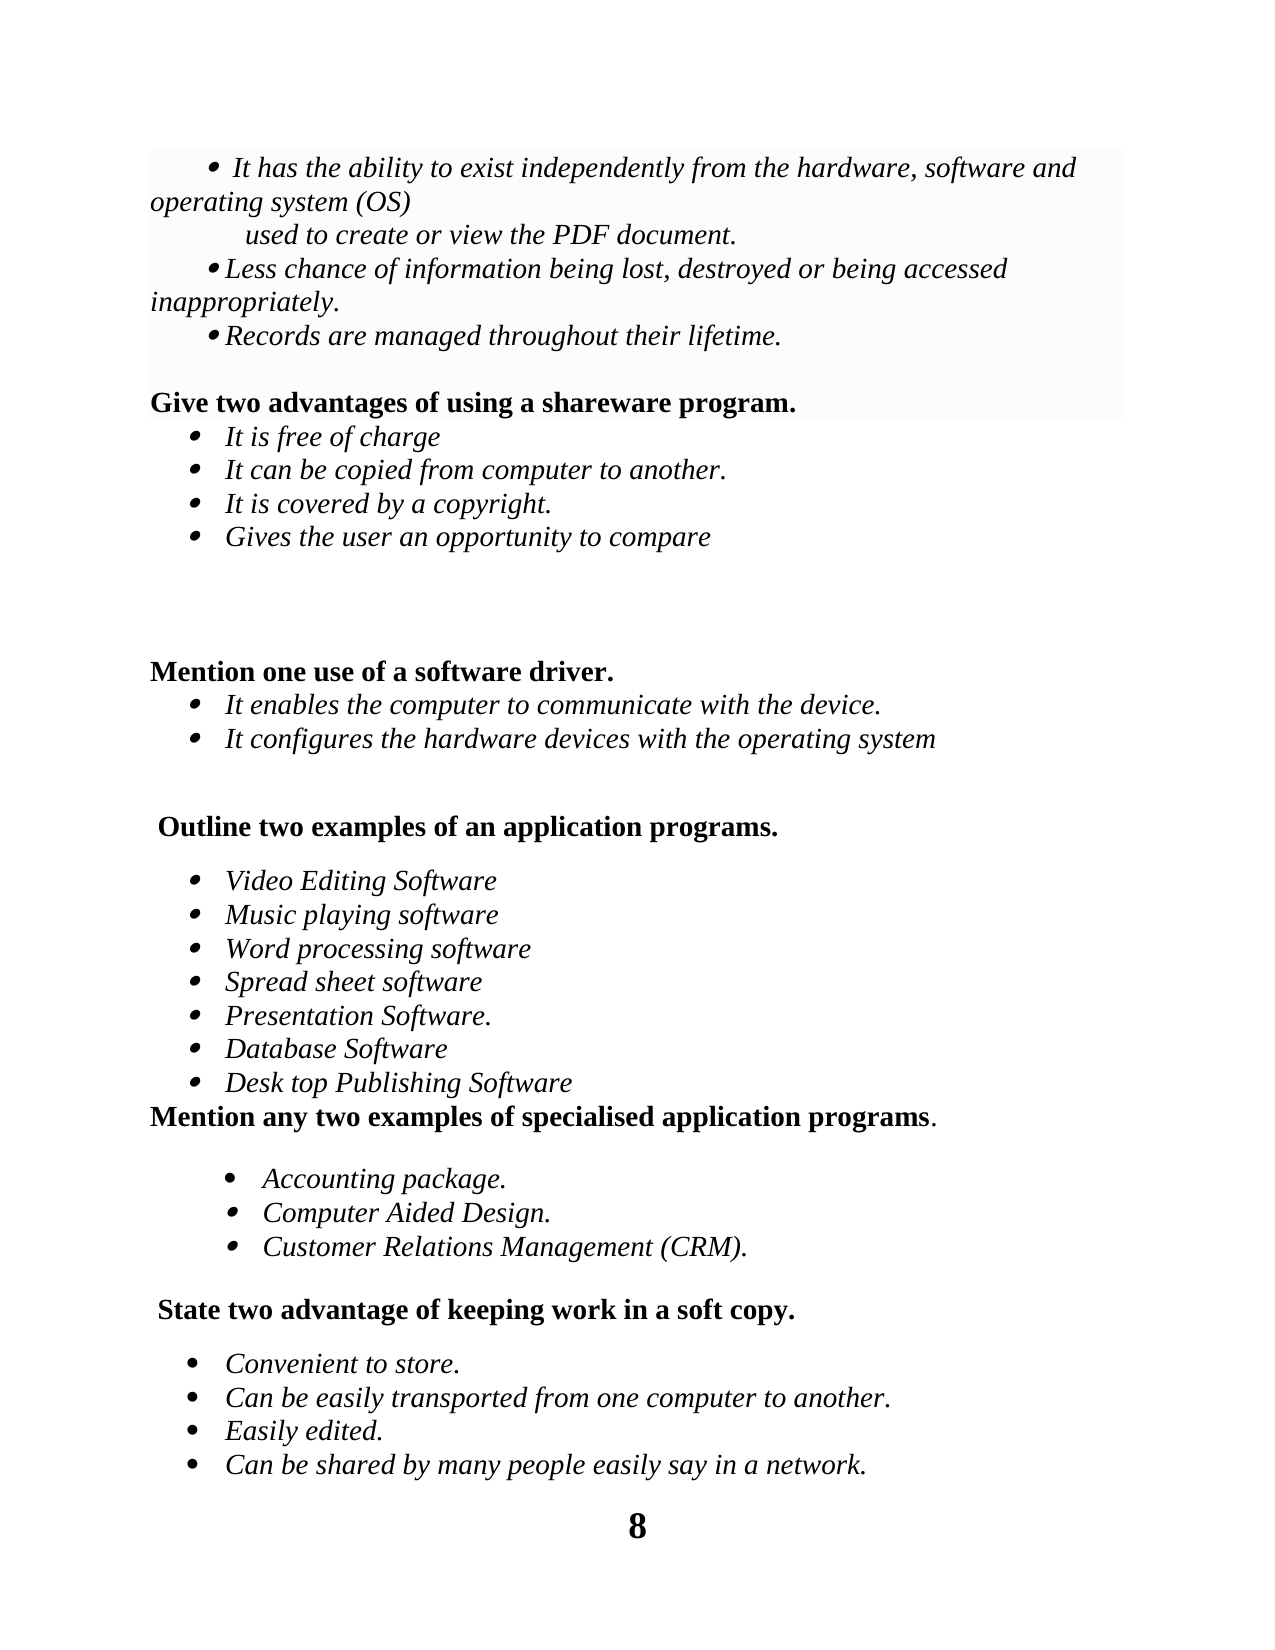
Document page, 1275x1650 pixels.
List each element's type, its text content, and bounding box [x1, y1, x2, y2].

list It is free of charge [187, 419, 1125, 452]
list Can be easily transported from one computer to another. [187, 1380, 1125, 1413]
list Easily edited. [187, 1413, 1125, 1447]
list It enables the computer to communicate with the device. [187, 687, 1125, 721]
list Give two advantages of using a shareware program. [150, 385, 1125, 419]
list Presentation Software. [187, 998, 1125, 1032]
list Records are managed throughout their lifetime. [150, 318, 1125, 352]
list Computer Aided Design. [225, 1195, 1125, 1229]
text State two advantage of keeping work in a soft copy. [150, 1292, 1125, 1325]
list Music playing software [187, 897, 1125, 931]
list It configures the hardware devices with the operating system [187, 721, 1125, 755]
list Customer Relations Management (CRM). [225, 1229, 1125, 1263]
list It has the ability to exist independently from the hardware, software and operating system (OS) used to create or view the PDF document. [150, 150, 1125, 251]
list Less chance of information being lost, destroyed or being accessed inappropriately. [150, 251, 1125, 318]
text Outline two examples of an application programs. [150, 809, 1125, 843]
list Convenient to store. [187, 1346, 1125, 1380]
list Spread sheet software [187, 964, 1125, 998]
list Accounting package. [225, 1162, 1125, 1195]
list Word processing software [187, 931, 1125, 964]
list Gives the user an opportunity to compare [187, 519, 1125, 553]
list Can be shared by many people easily say in a network. [187, 1447, 1125, 1481]
list It is covered by a copyright. [187, 486, 1125, 519]
list Database Software [187, 1032, 1125, 1065]
list It can be copied from computer to another. [187, 452, 1125, 486]
text Mention one use of a software driver. [150, 654, 1125, 687]
text Mention any two examples of specialised application programs. [150, 1099, 1125, 1132]
list Video Editing Software [187, 863, 1125, 897]
list Desk top Publishing Software [187, 1065, 1125, 1099]
